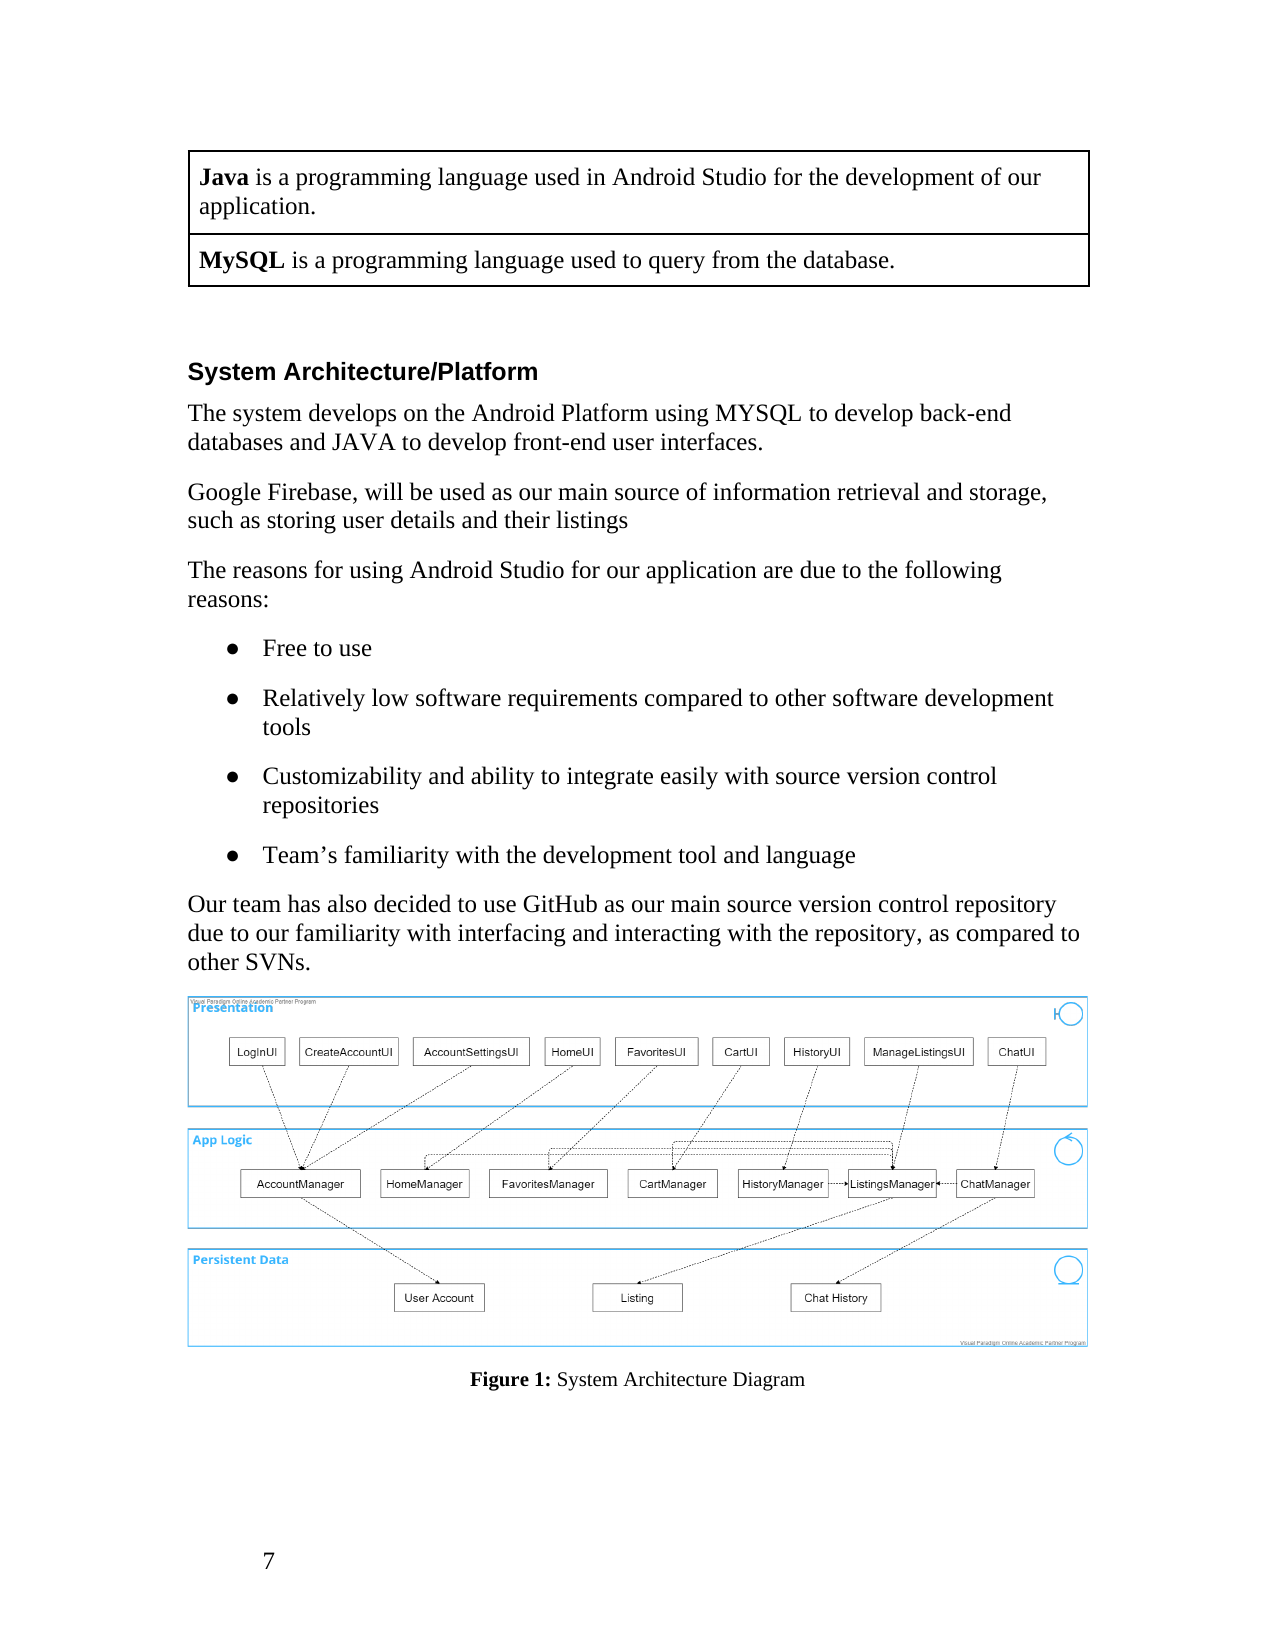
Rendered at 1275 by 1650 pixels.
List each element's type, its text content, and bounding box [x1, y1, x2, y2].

text The system develops on the Android Platform using MYSQL to develop back-end databases and JAVA to develop front-end user interfaces. [187, 398, 1087, 456]
picture [187, 996, 1088, 1347]
text Our team has also decided to use GitHub as our main source version control repository due to our familiarity with interfacing and interacting with the repository, as compared to other SVNs. [187, 889, 1087, 976]
text Google Firebase, will be used as our main source of information retrieval and storage, such as storing user details and their listings [187, 477, 1087, 534]
table_cell MySQL is a programming language used to query from the database. [190, 235, 1088, 285]
list Customizability and ability to integrate easily with source version control repositories [225, 761, 1087, 819]
text Figure 1: System Architecture Diagram [187, 1367, 1087, 1391]
list Free to use [225, 633, 1087, 662]
table_cell Java is a programming language used in Android Studio for the development of our application. [190, 152, 1088, 233]
list Relatively low software requirements compared to other software development tools [225, 683, 1087, 741]
text The reasons for using Android Studio for our application are due to the following reasons: [187, 555, 1087, 613]
list Team’s familiarity with the development tool and language [225, 840, 1087, 868]
subtitle System Architecture/Platform [187, 357, 1087, 386]
